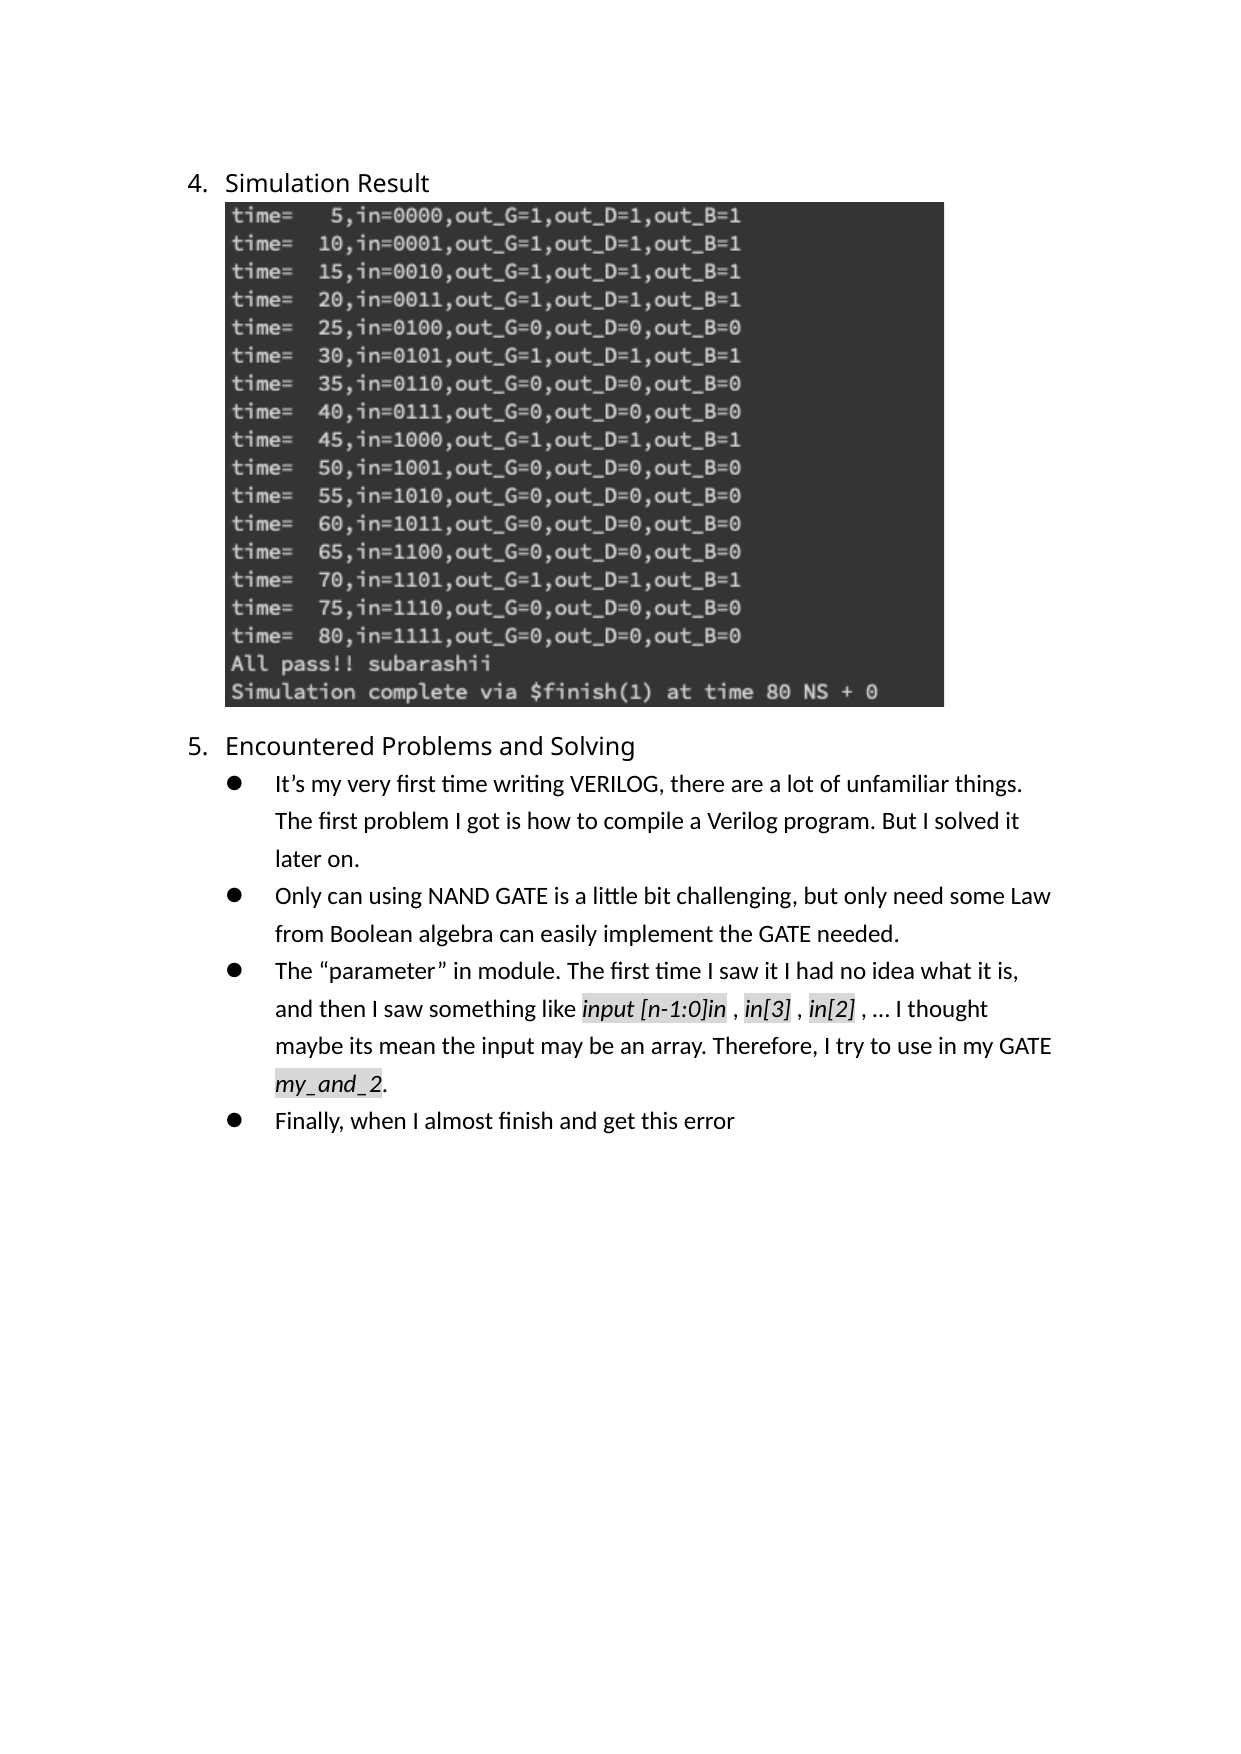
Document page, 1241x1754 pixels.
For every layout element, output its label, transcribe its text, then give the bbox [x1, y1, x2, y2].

list It’s my very first time writing VERILOG, there are a lot of unfamiliar things. The first problem I got is how to compile a Verilog program. But I solved it later on. [225, 764, 1053, 877]
list Simulation Result [187, 164, 1053, 202]
picture [225, 202, 945, 707]
list Finally, when I almost finish and get this error [225, 1102, 1053, 1139]
list Only can using NAND GATE is a little bit challenging, but only need some Law from Boolean algebra can easily implement the GATE needed. [225, 877, 1053, 952]
list Encountered Problems and Solving [187, 727, 1053, 764]
list The “parameter” in module. The first time I saw it I had no idea what it is, and then I saw something like input [n-1:0]in , in[3] , in[2] , … I thought maybe its mean the input may be an array. Therefore, I try to use in my GATE my_and_2. [225, 952, 1053, 1102]
